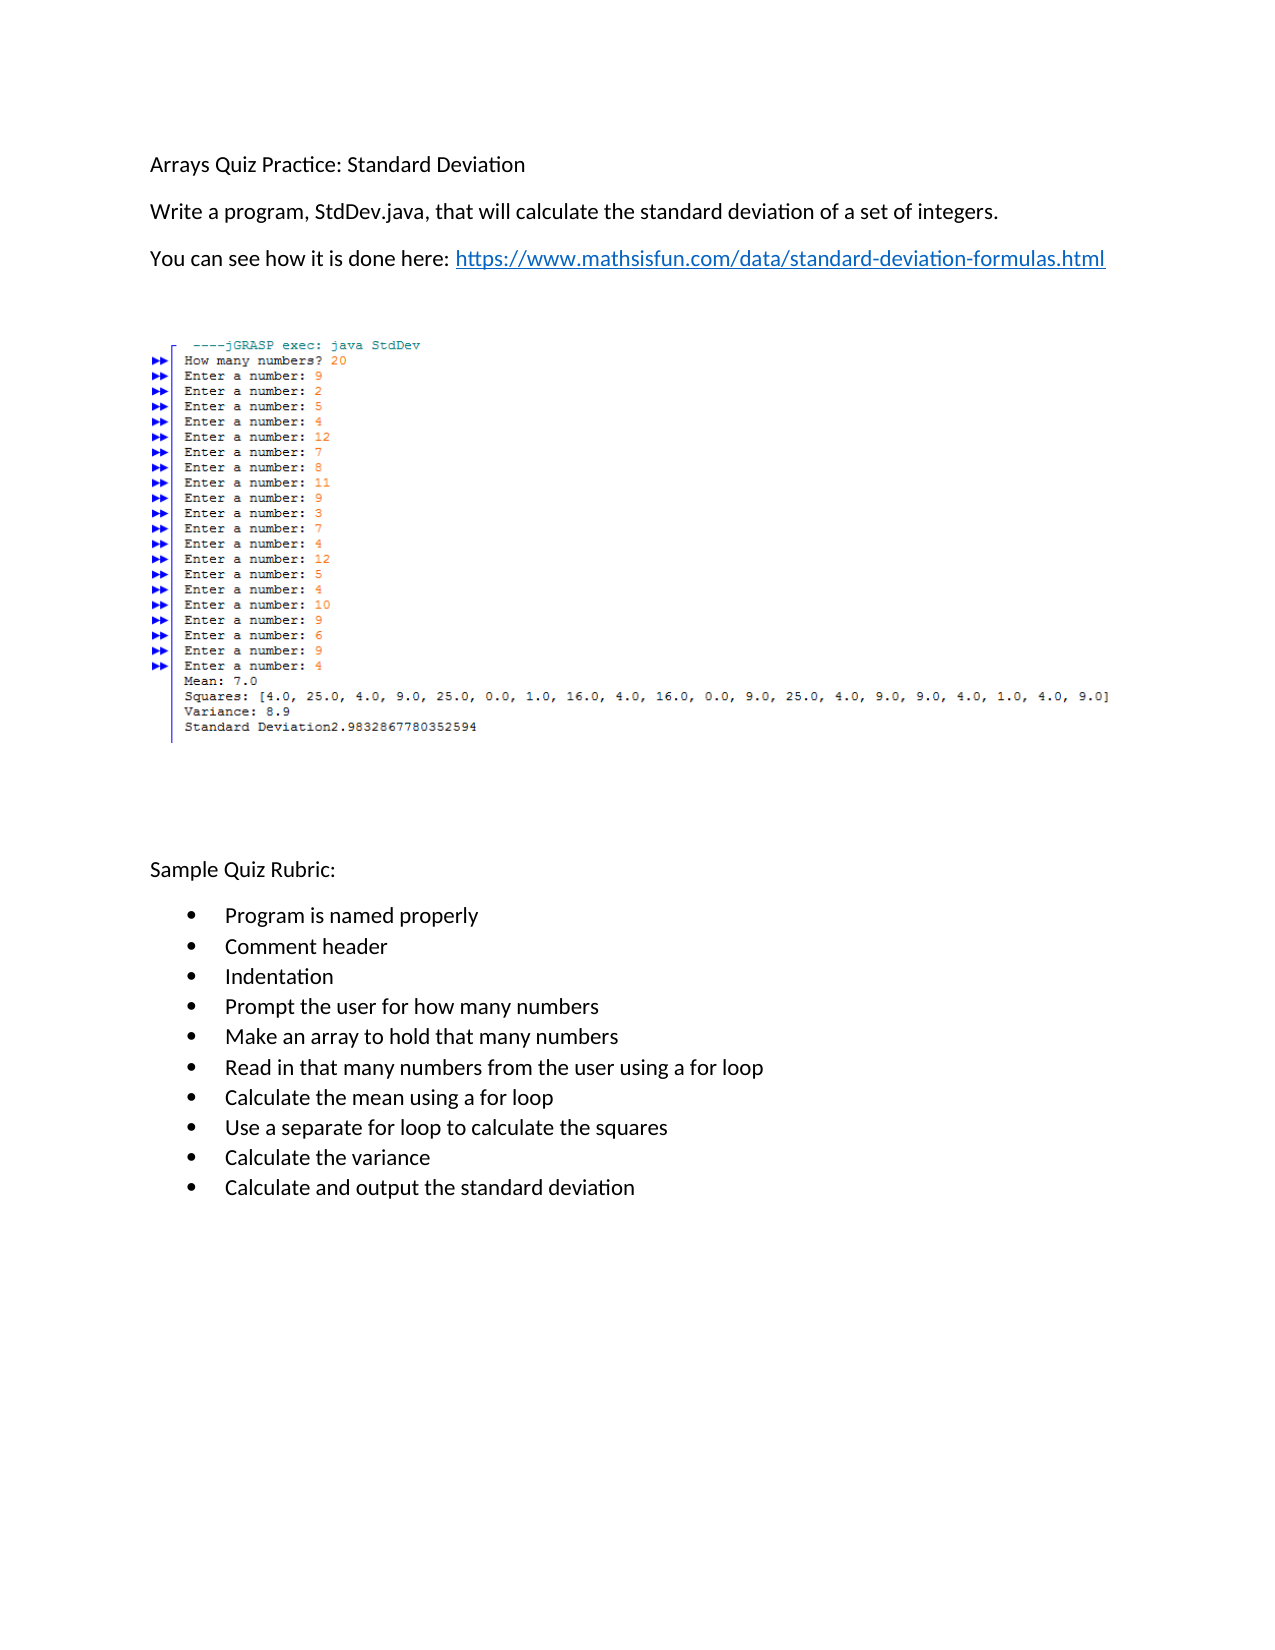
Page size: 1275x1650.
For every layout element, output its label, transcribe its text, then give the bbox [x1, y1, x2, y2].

list Use a separate for loop to calculate the squares [187, 1113, 1125, 1141]
list Calculate and output the standard deviation [187, 1173, 1125, 1202]
list Calculate the variance [187, 1143, 1125, 1171]
picture [150, 337, 1125, 743]
text Arrays Quiz Practice: Standard Deviation [150, 150, 1125, 178]
list Read in that many numbers from the user using a for loop [187, 1053, 1125, 1081]
text You can see how it is done here: https://www.mathsisfun.com/data/standard-deviation-formulas.html [150, 244, 1125, 272]
text Write a program, StdDev.java, that will calculate the standard deviation of a set of integers. [150, 197, 1125, 225]
list Indentation [187, 962, 1125, 990]
list Calculate the mean using a for loop [187, 1083, 1125, 1111]
list Make an array to hold that many numbers [187, 1022, 1125, 1051]
list Comment header [187, 932, 1125, 960]
text Sample Quiz Rubric: [150, 855, 1125, 883]
list Prompt the user for how many numbers [187, 992, 1125, 1020]
list Program is named properly [187, 902, 1125, 930]
